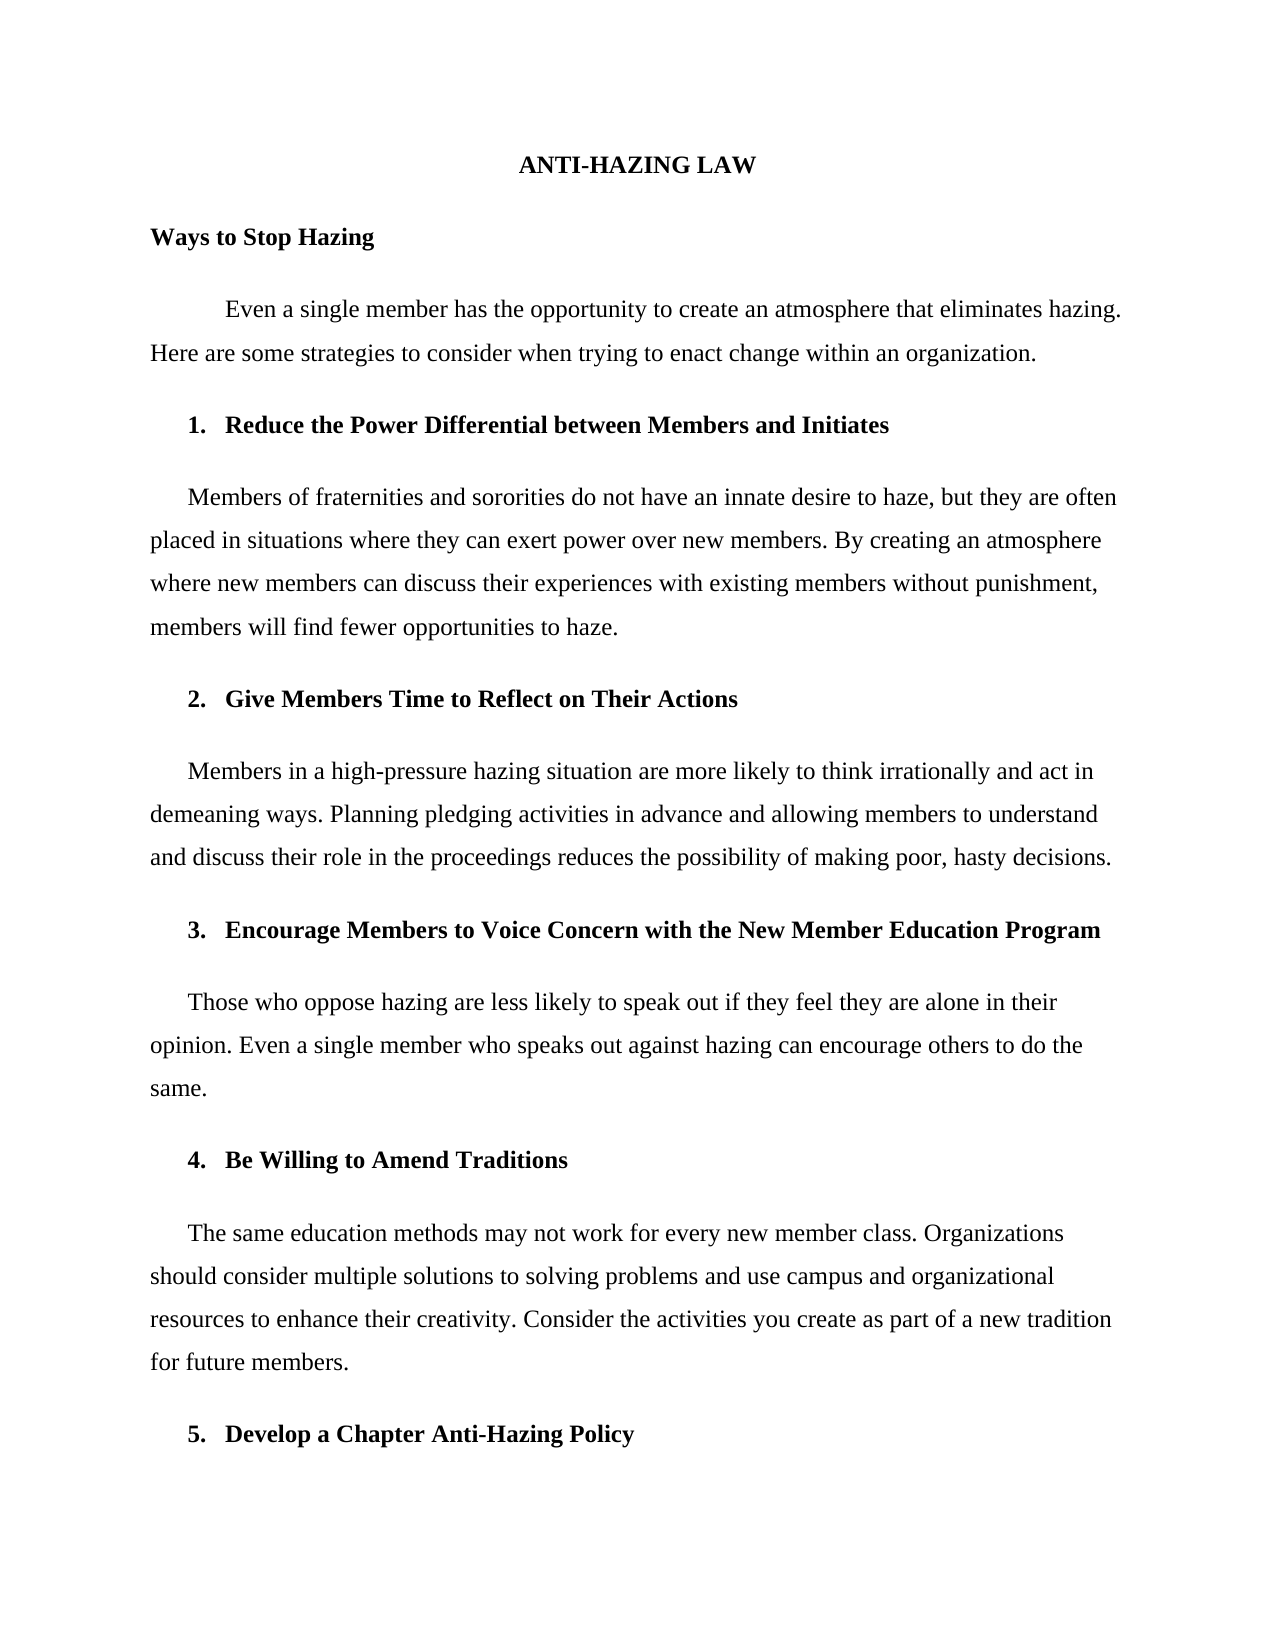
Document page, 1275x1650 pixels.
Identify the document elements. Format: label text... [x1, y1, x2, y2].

list Develop a Chapter Anti-Hazing Policy [187, 1419, 1125, 1448]
text Members in a high-pressure hazing situation are more likely to think irrationally and act in demeaning ways. Planning pledging activities in advance and allowing members to understand and discuss their role in the proceedings reduces the possibility of making poor, hasty decisions. [150, 756, 1125, 871]
text Even a single member has the opportunity to create an atmosphere that eliminates hazing. Here are some strategies to consider when trying to enact change within an organization. [150, 294, 1125, 366]
list Encourage Members to Voice Concern with the New Member Education Program [187, 915, 1125, 943]
list Be Willing to Amend Traditions [187, 1146, 1125, 1174]
text ANTI-HAZING LAW [150, 150, 1125, 179]
list Give Members Time to Reflect on Their Actions [187, 684, 1125, 713]
text The same education methods may not work for every new member class. Organizations should consider multiple solutions to solving problems and use campus and organizational resources to enhance their creativity. Consider the activities you create as part of a new tradition for future members. [150, 1218, 1125, 1376]
text Ways to Stop Hazing [150, 222, 1125, 251]
text Members of fraternities and sororities do not have an innate desire to haze, but they are often placed in situations where they can exert power over new members. By creating an atmosphere where new members can discuss their experiences with existing members without punishment, members will find fewer opportunities to haze. [150, 482, 1125, 640]
list Reduce the Power Differential between Members and Initiates [187, 410, 1125, 439]
text Those who oppose hazing are less likely to speak out if they feel they are alone in their opinion. Even a single member who speaks out against hazing can encourage others to do the same. [150, 987, 1125, 1102]
